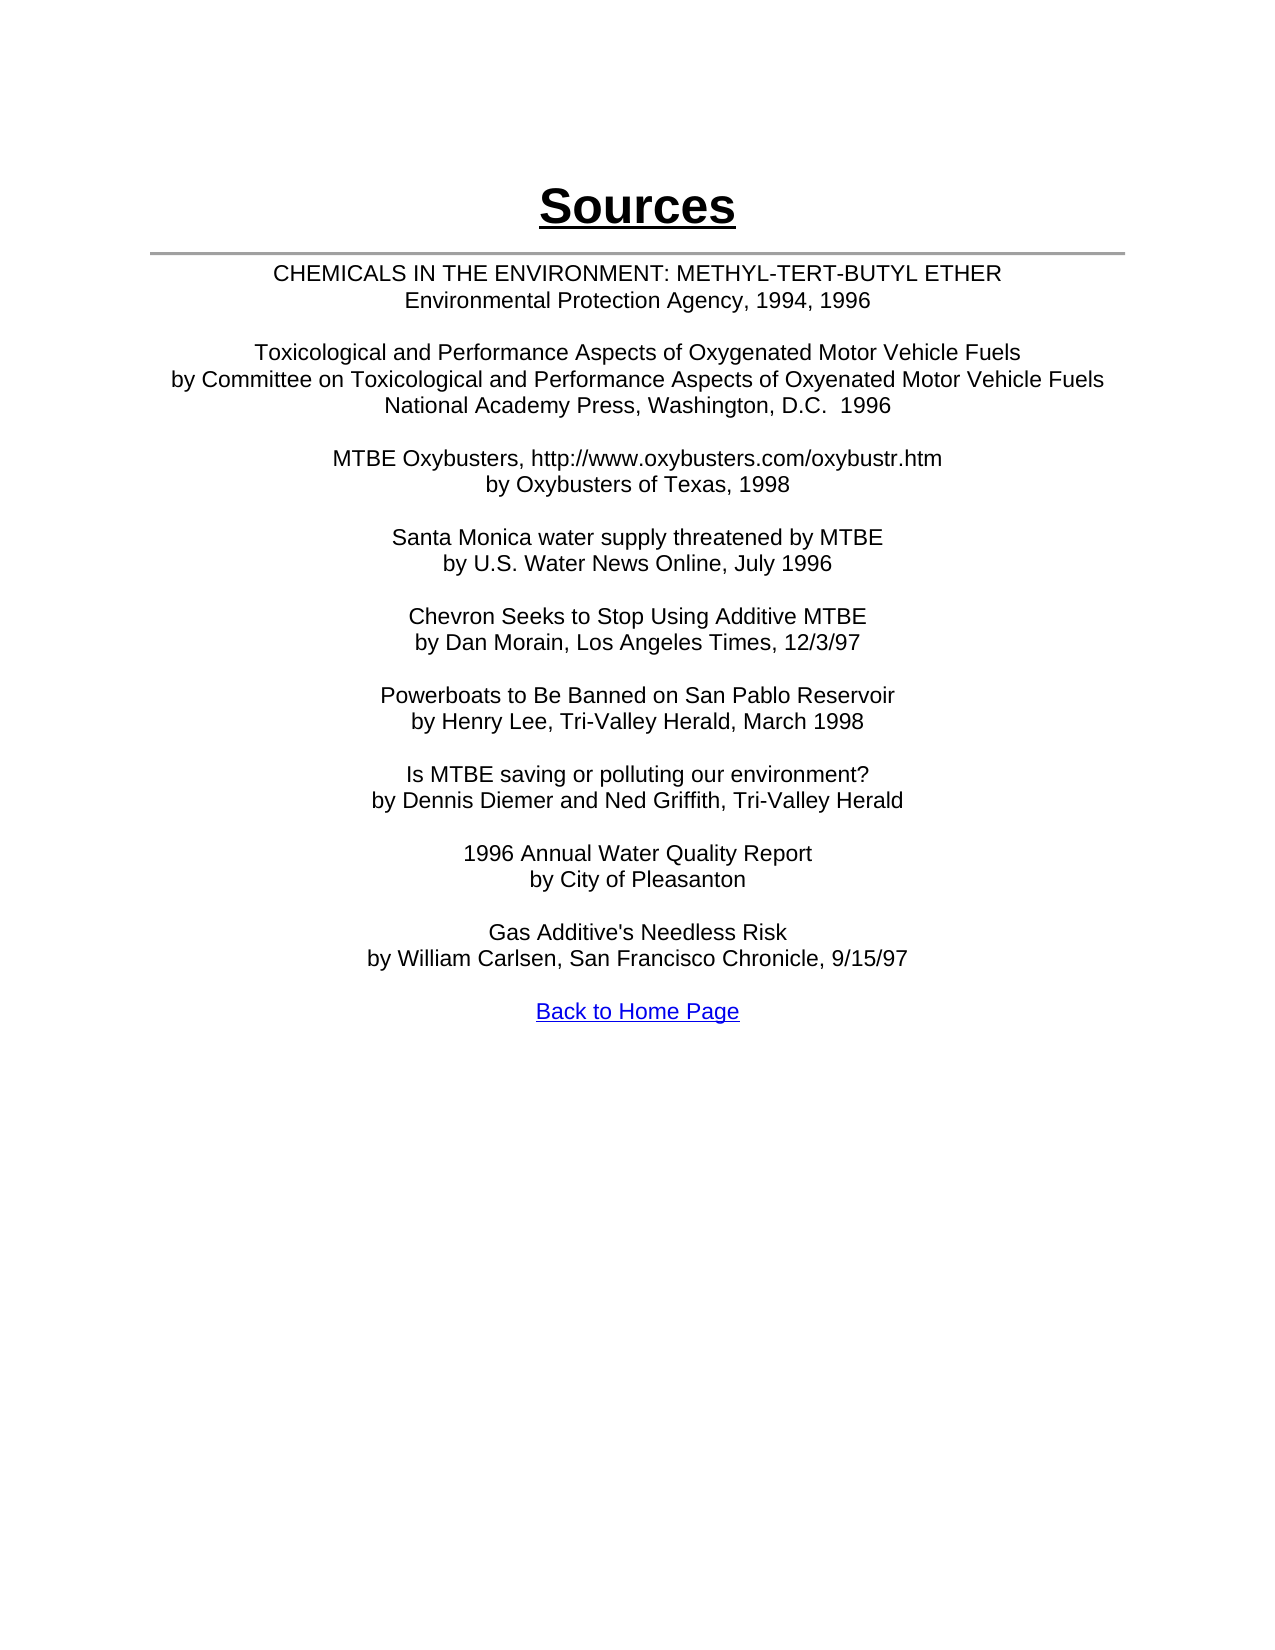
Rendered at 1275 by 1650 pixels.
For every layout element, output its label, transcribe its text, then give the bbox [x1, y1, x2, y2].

text Chevron Seeks to Stop Using Additive MTBE [150, 603, 1125, 629]
text National Academy Press, Washington, D.C. 1996 [150, 392, 1125, 418]
text by Dan Morain, Los Angeles Times, 12/3/97 [150, 629, 1125, 656]
text CHEMICALS IN THE ENVIRONMENT: METHYL-TERT-BUTYL ETHER [150, 260, 1125, 287]
text Environmental Protection Agency, 1994, 1996 [150, 287, 1125, 313]
text 1996 Annual Water Quality Report [150, 840, 1125, 866]
text Back to Home Page [150, 998, 1125, 1024]
text Sources [150, 176, 1125, 234]
text Is MTBE saving or polluting our environment? [150, 761, 1125, 787]
text by U.S. Water News Online, July 1996 [150, 550, 1125, 576]
text by City of Pleasanton [150, 866, 1125, 893]
text Toxicological and Performance Aspects of Oxygenated Motor Vehicle Fuels [150, 339, 1125, 366]
text Gas Additive's Needless Risk [150, 919, 1125, 945]
text by Oxybusters of Texas, 1998 [150, 471, 1125, 497]
text Powerboats to Be Banned on San Pablo Reservoir [150, 682, 1125, 708]
text by Henry Lee, Tri-Valley Herald, March 1998 [150, 708, 1125, 734]
text by Committee on Toxicological and Performance Aspects of Oxyenated Motor Vehicle Fuels [150, 366, 1125, 392]
text MTBE Oxybusters, http://www.oxybusters.com/oxybustr.htm [150, 445, 1125, 471]
text by William Carlsen, San Francisco Chronicle, 9/15/97 [150, 945, 1125, 972]
text by Dennis Diemer and Ned Griffith, Tri-Valley Herald [150, 787, 1125, 814]
text Santa Monica water supply threatened by MTBE [150, 524, 1125, 550]
